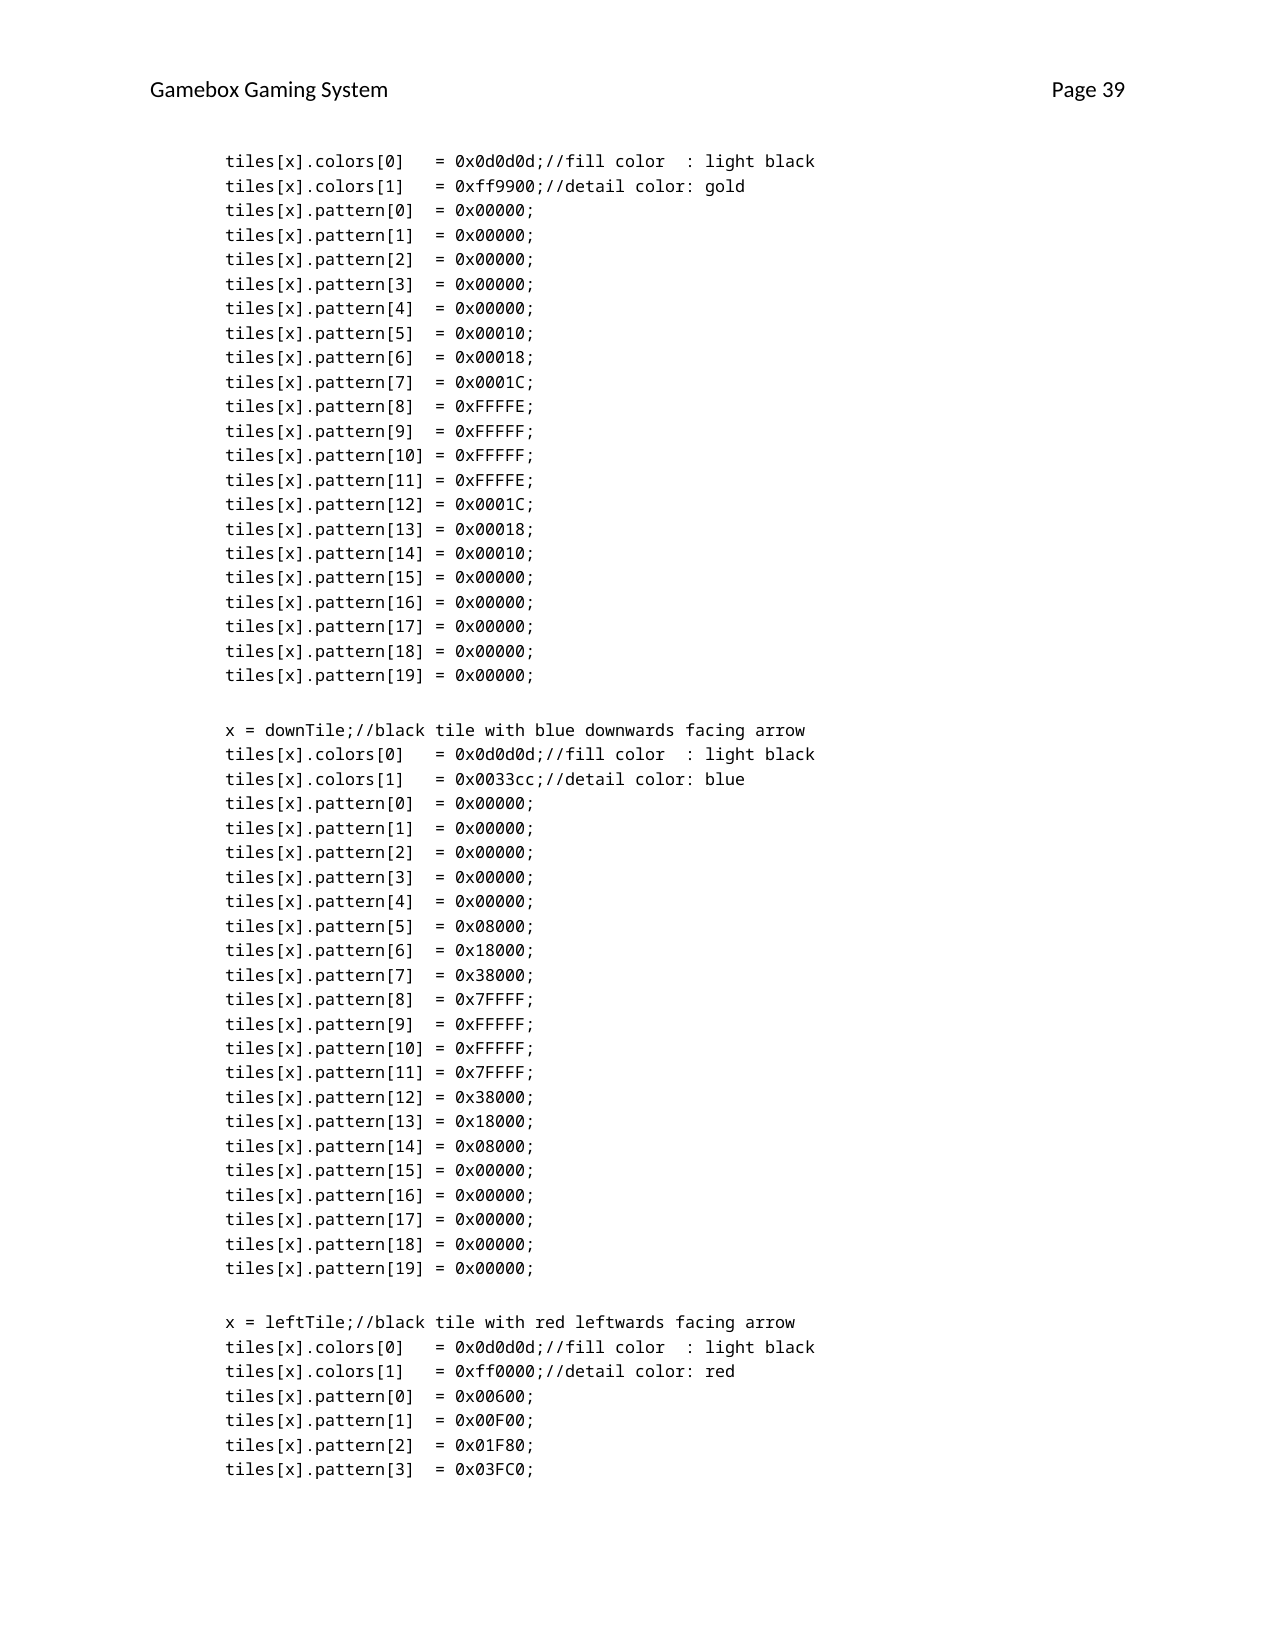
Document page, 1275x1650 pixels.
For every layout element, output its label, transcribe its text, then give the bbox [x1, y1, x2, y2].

text tiles[x].pattern[3] = 0x00000; [150, 865, 1125, 888]
text tiles[x].pattern[7] = 0x38000; [150, 963, 1125, 986]
text tiles[x].pattern[7] = 0x0001C; [150, 370, 1125, 393]
text tiles[x].pattern[15] = 0x00000; [150, 1159, 1125, 1182]
text tiles[x].pattern[5] = 0x00010; [150, 321, 1125, 344]
text tiles[x].colors[1] = 0xff0000;//detail color: red [150, 1360, 1125, 1383]
text tiles[x].pattern[1] = 0x00000; [150, 816, 1125, 839]
text tiles[x].pattern[9] = 0xFFFFF; [150, 1012, 1125, 1035]
text tiles[x].pattern[19] = 0x00000; [150, 1257, 1125, 1279]
text tiles[x].pattern[3] = 0x00000; [150, 272, 1125, 295]
text tiles[x].pattern[10] = 0xFFFFF; [150, 1037, 1125, 1059]
text tiles[x].pattern[19] = 0x00000; [150, 664, 1125, 687]
text tiles[x].pattern[14] = 0x08000; [150, 1134, 1125, 1157]
text tiles[x].pattern[4] = 0x00000; [150, 890, 1125, 912]
text tiles[x].pattern[15] = 0x00000; [150, 566, 1125, 589]
text x = leftTile;//black tile with red leftwards facing arrow [150, 1311, 1125, 1334]
text tiles[x].pattern[12] = 0x0001C; [150, 493, 1125, 515]
text tiles[x].colors[1] = 0xff9900;//detail color: gold [150, 174, 1125, 197]
text tiles[x].pattern[6] = 0x18000; [150, 939, 1125, 961]
text tiles[x].pattern[4] = 0x00000; [150, 297, 1125, 319]
text x = downTile;//black tile with blue downwards facing arrow [150, 718, 1125, 741]
text tiles[x].pattern[17] = 0x00000; [150, 1208, 1125, 1231]
text tiles[x].pattern[1] = 0x00F00; [150, 1409, 1125, 1432]
text tiles[x].pattern[9] = 0xFFFFF; [150, 419, 1125, 442]
text tiles[x].pattern[2] = 0x00000; [150, 841, 1125, 863]
text tiles[x].pattern[1] = 0x00000; [150, 223, 1125, 246]
text tiles[x].pattern[2] = 0x00000; [150, 248, 1125, 271]
text tiles[x].pattern[6] = 0x00018; [150, 346, 1125, 368]
text tiles[x].pattern[13] = 0x00018; [150, 517, 1125, 540]
text tiles[x].colors[1] = 0x0033cc;//detail color: blue [150, 767, 1125, 790]
text tiles[x].pattern[11] = 0xFFFFE; [150, 468, 1125, 491]
text tiles[x].pattern[17] = 0x00000; [150, 615, 1125, 638]
text tiles[x].colors[0] = 0x0d0d0d;//fill color : light black [150, 150, 1125, 173]
text tiles[x].pattern[3] = 0x03FC0; [150, 1458, 1125, 1481]
text tiles[x].pattern[0] = 0x00600; [150, 1384, 1125, 1407]
text tiles[x].pattern[16] = 0x00000; [150, 591, 1125, 613]
text tiles[x].pattern[11] = 0x7FFFF; [150, 1061, 1125, 1084]
text tiles[x].pattern[13] = 0x18000; [150, 1110, 1125, 1133]
text tiles[x].pattern[8] = 0x7FFFF; [150, 988, 1125, 1010]
text tiles[x].pattern[16] = 0x00000; [150, 1183, 1125, 1206]
text tiles[x].pattern[18] = 0x00000; [150, 639, 1125, 662]
text tiles[x].pattern[8] = 0xFFFFE; [150, 395, 1125, 417]
text tiles[x].colors[0] = 0x0d0d0d;//fill color : light black [150, 1336, 1125, 1358]
text tiles[x].pattern[0] = 0x00000; [150, 792, 1125, 814]
text tiles[x].pattern[12] = 0x38000; [150, 1086, 1125, 1108]
text tiles[x].pattern[5] = 0x08000; [150, 914, 1125, 937]
text tiles[x].pattern[18] = 0x00000; [150, 1232, 1125, 1255]
text tiles[x].colors[0] = 0x0d0d0d;//fill color : light black [150, 743, 1125, 766]
text tiles[x].pattern[2] = 0x01F80; [150, 1433, 1125, 1456]
text tiles[x].pattern[10] = 0xFFFFF; [150, 444, 1125, 466]
text tiles[x].pattern[14] = 0x00010; [150, 542, 1125, 564]
text tiles[x].pattern[0] = 0x00000; [150, 199, 1125, 222]
